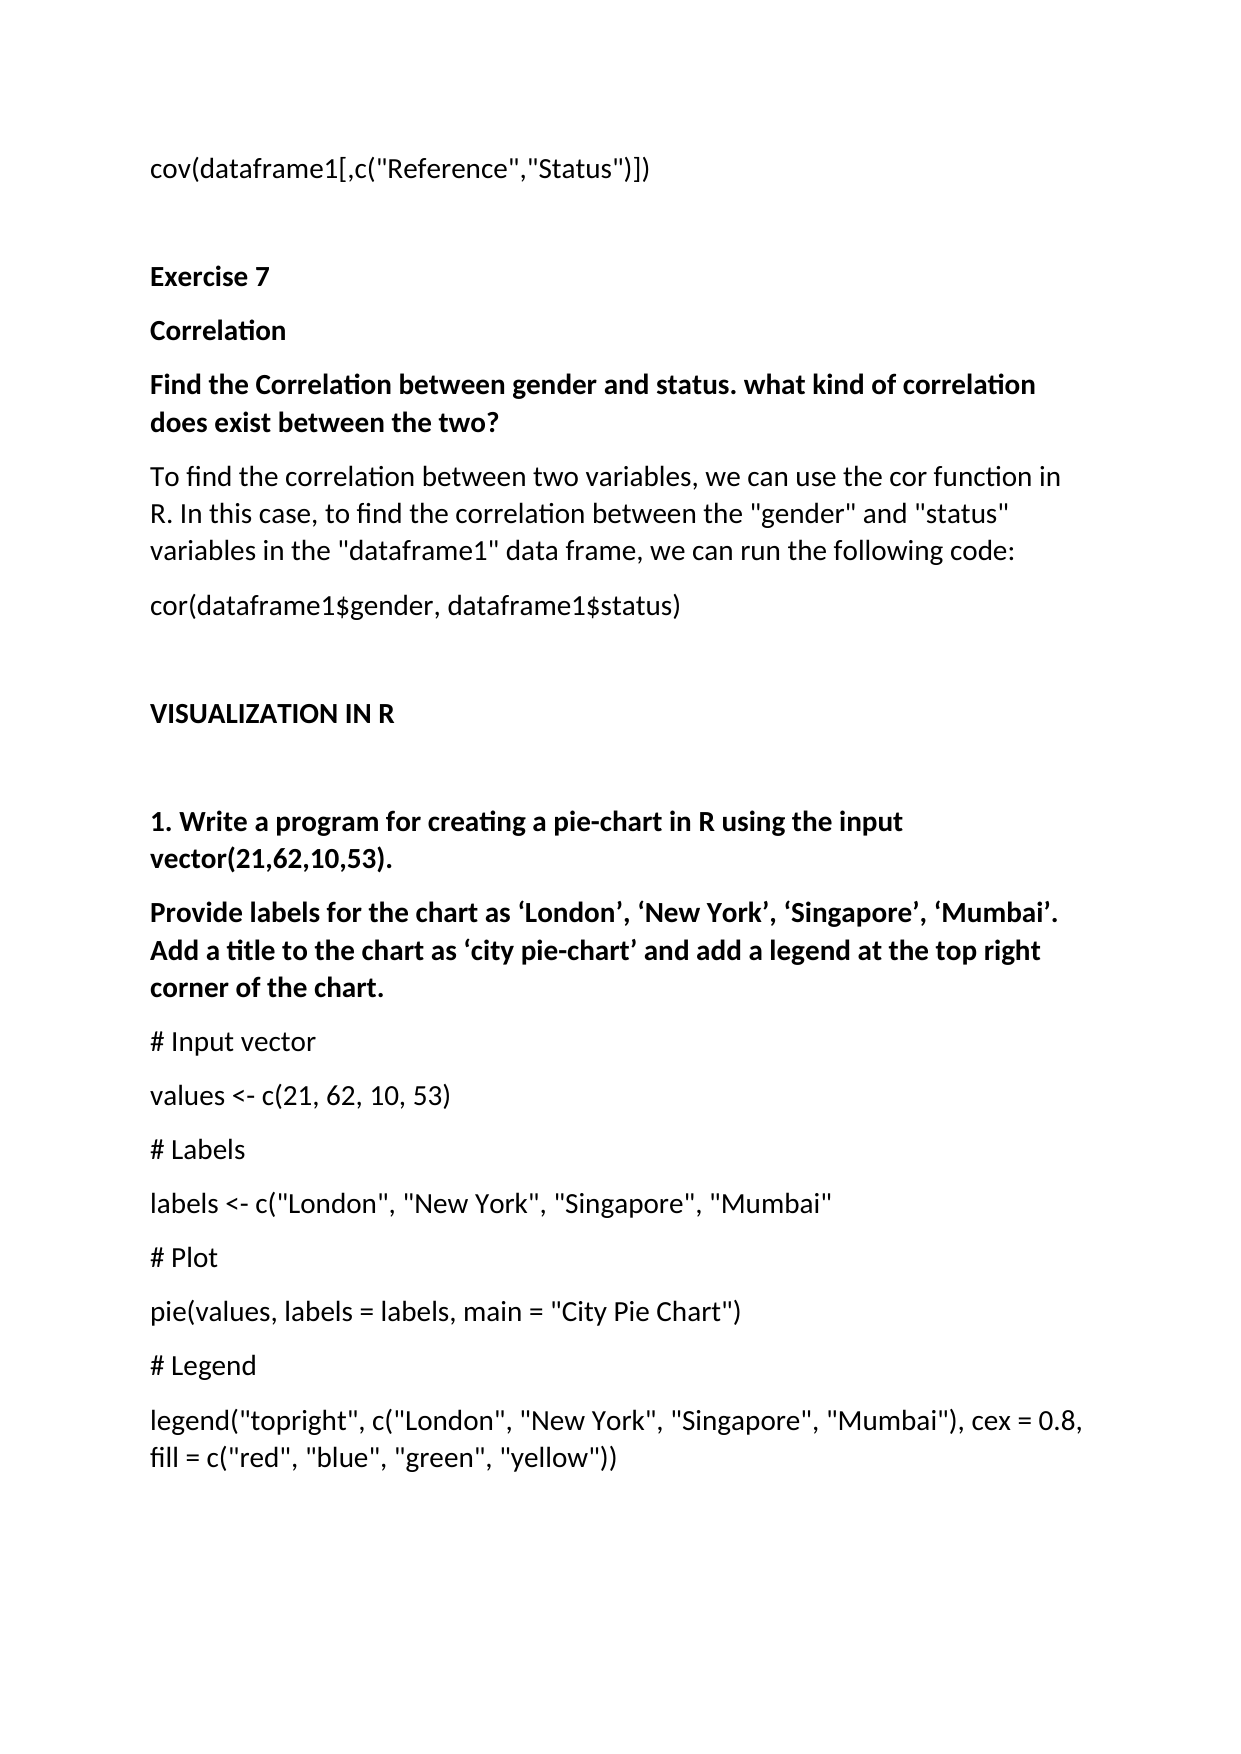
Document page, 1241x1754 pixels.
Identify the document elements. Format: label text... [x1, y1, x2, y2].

text cor(dataframe1$gender, dataframe1$status) [150, 587, 1090, 622]
text values <- c(21, 62, 10, 53) [150, 1077, 1090, 1113]
text # Legend [150, 1347, 1090, 1383]
text To find the correlation between two variables, we can use the cor function in R. In this case, to find the correlation between the "gender" and "status" variables in the "dataframe1" data frame, we can run the following code: [150, 458, 1090, 568]
text pie(values, labels = labels, main = "City Pie Chart") [150, 1293, 1090, 1329]
text cov(dataframe1[,c("Reference","Status")]) [150, 150, 1090, 186]
text labels <- c("London", "New York", "Singapore", "Mumbai" [150, 1185, 1090, 1221]
text Find the Correlation between gender and status. what kind of correlation does exist between the two? [150, 366, 1090, 439]
text Exercise 7 [150, 258, 1090, 294]
text VISUALIZATION IN R [150, 695, 1090, 730]
text Correlation [150, 312, 1090, 348]
text 1. Write a program for creating a pie-chart in R using the input vector(21,62,10,53). [150, 803, 1090, 876]
text # Labels [150, 1131, 1090, 1167]
text Provide labels for the chart as ‘London’, ‘New York’, ‘Singapore’, ‘Mumbai’. Add a title to the chart as ‘city pie-chart’ and add a legend at the top right corner of the chart. [150, 894, 1090, 1005]
text # Plot [150, 1239, 1090, 1275]
text # Input vector [150, 1023, 1090, 1059]
text legend("topright", c("London", "New York", "Singapore", "Mumbai"), cex = 0.8, fill = c("red", "blue", "green", "yellow")) [150, 1402, 1090, 1474]
